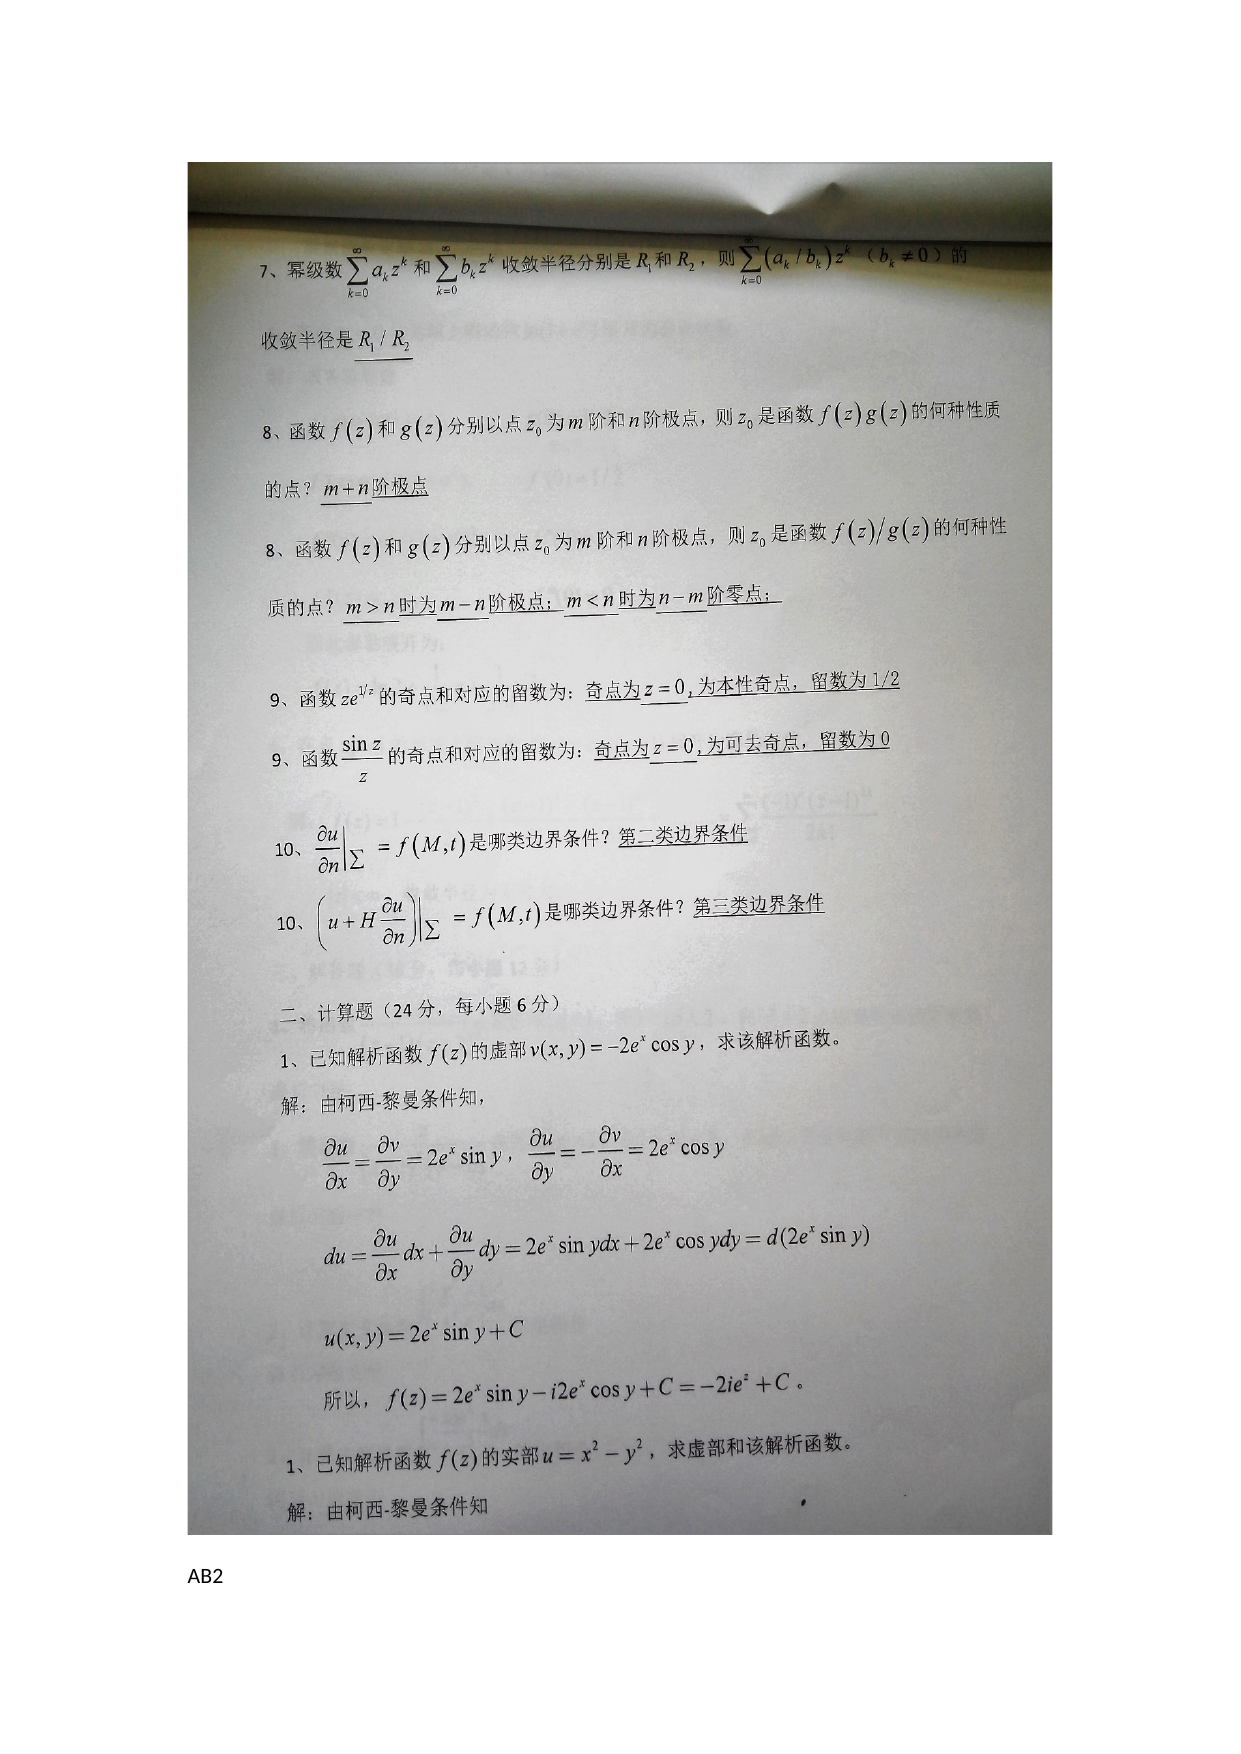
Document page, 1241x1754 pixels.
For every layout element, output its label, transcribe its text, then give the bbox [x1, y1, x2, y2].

picture [187, 162, 1053, 1535]
text AB2 [187, 1559, 1053, 1592]
